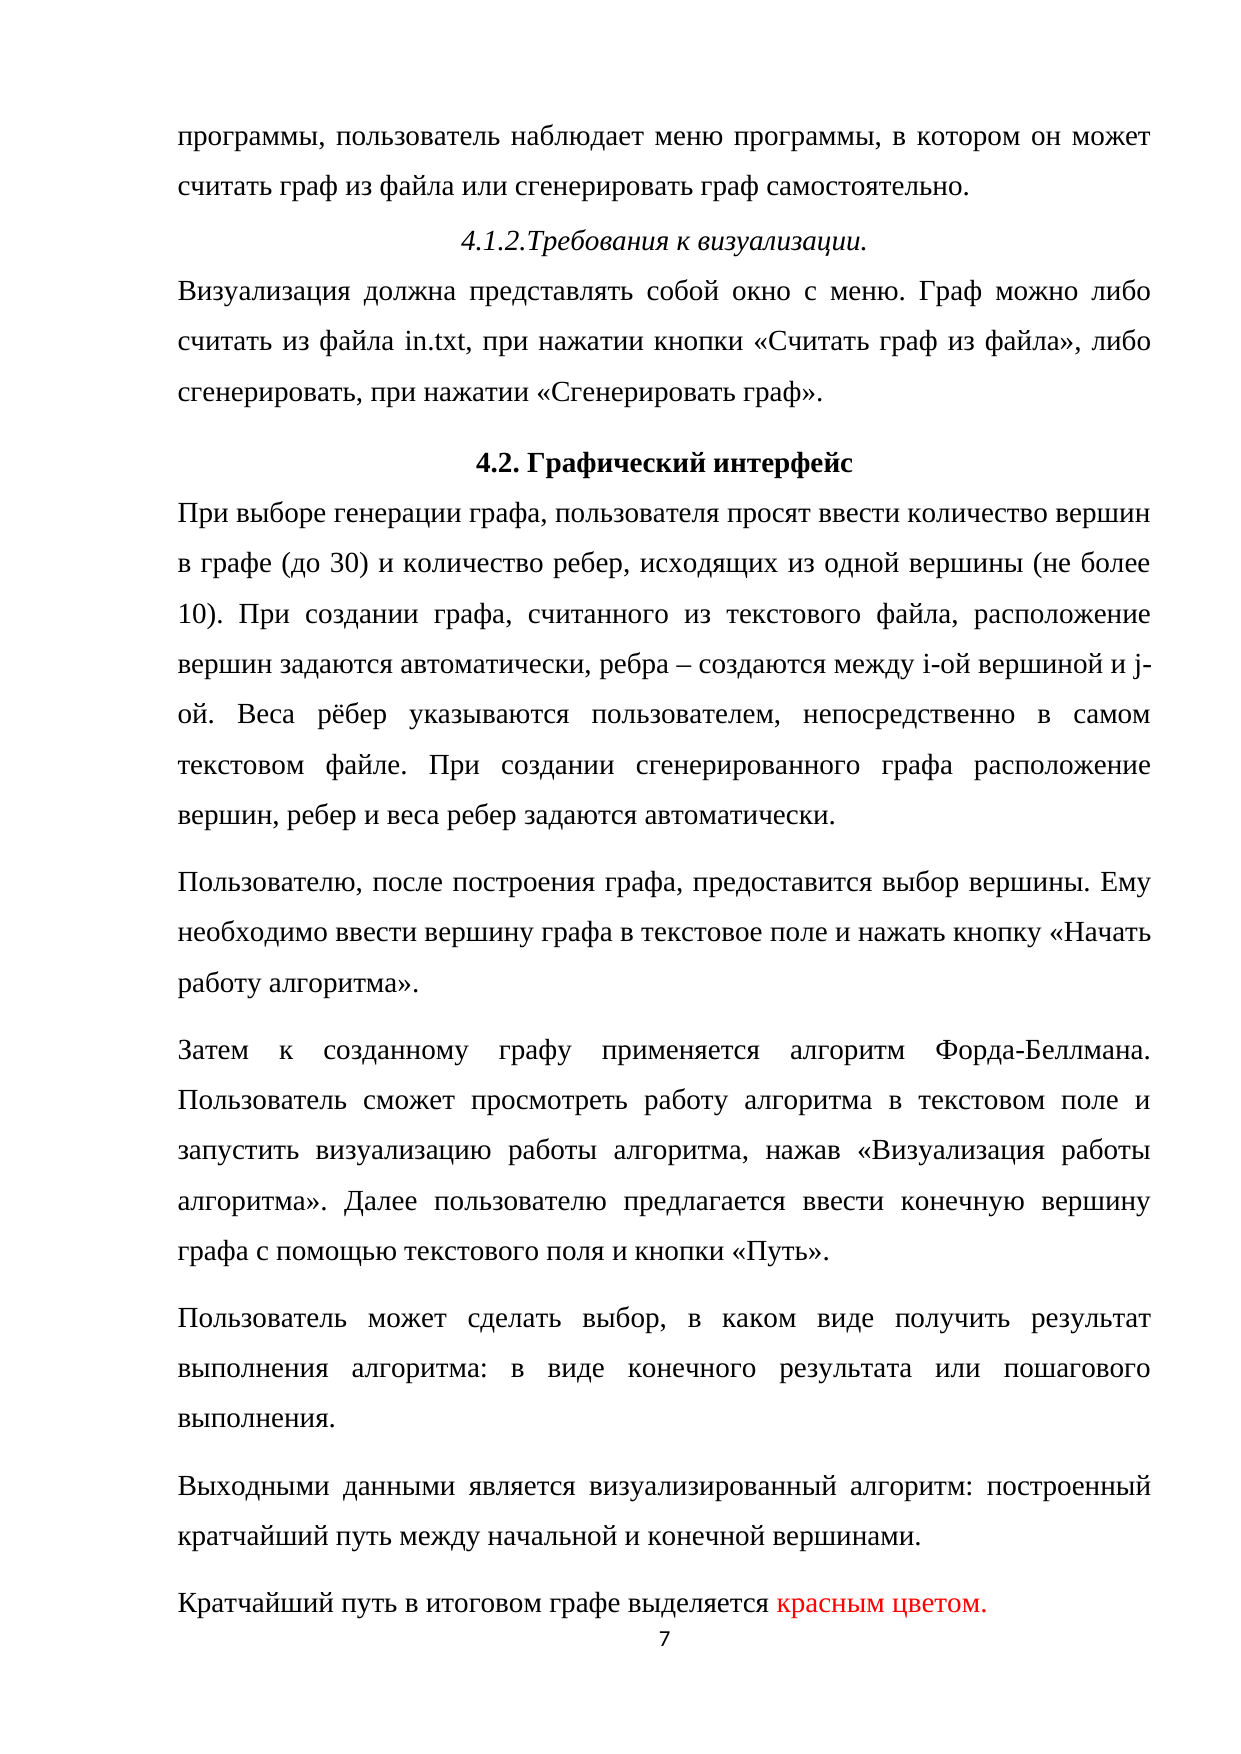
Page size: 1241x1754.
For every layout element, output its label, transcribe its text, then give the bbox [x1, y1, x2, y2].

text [177, 118, 1152, 202]
text При выборе генерации графа, пользователя просят ввести количество вершин в графе (до 30) и количество ребер, исходящих из одной вершины (не более 10). При создании графа, считанного из текстового файла, расположение вершин задаются автоматически, ребра – создаются между i-ой вершиной и j-ой. Веса рёбер указываются пользователем, непосредственно в самом текстовом файле. При создании сгенерированного графа расположение вершин, ребер и веса ребер задаются автоматически. [177, 495, 1152, 831]
text Кратчайший путь в итоговом графе выделяется красным цветом. [177, 1585, 1152, 1618]
text Затем к созданному графу применяется алгоритм Форда-Беллмана. Пользователь сможет просмотреть работу алгоритма в текстовом поле и запустить визуализацию работы алгоритма, нажав «Визуализация работы алгоритма». Далее пользователю предлагается ввести конечную вершину графа с помощью текстового поля и кнопки «Путь». [177, 1032, 1152, 1267]
text Выходными данными является визуализированный алгоритм: построенный кратчайший путь между начальной и конечной вершинами. [177, 1468, 1152, 1551]
text Пользователю, после построения графа, предоставится выбор вершины. Ему необходимо ввести вершину графа в текстовое поле и нажать кнопку «Начать работу алгоритма». [177, 864, 1152, 998]
subtitle 4.1.2.Требования к визуализации. [177, 223, 1152, 256]
text Визуализация должна представлять собой окно с меню. Граф можно либо считать из файла in.txt, при нажатии кнопки «Считать граф из файла», либо сгенерировать, при нажатии «Сгенерировать граф». [177, 273, 1152, 407]
text Пользователь может сделать выбор, в каком виде получить результат выполнения алгоритма: в виде конечного результата или пошагового выполнения. [177, 1300, 1152, 1434]
subtitle 4.2. Графический интерфейс [177, 445, 1152, 478]
